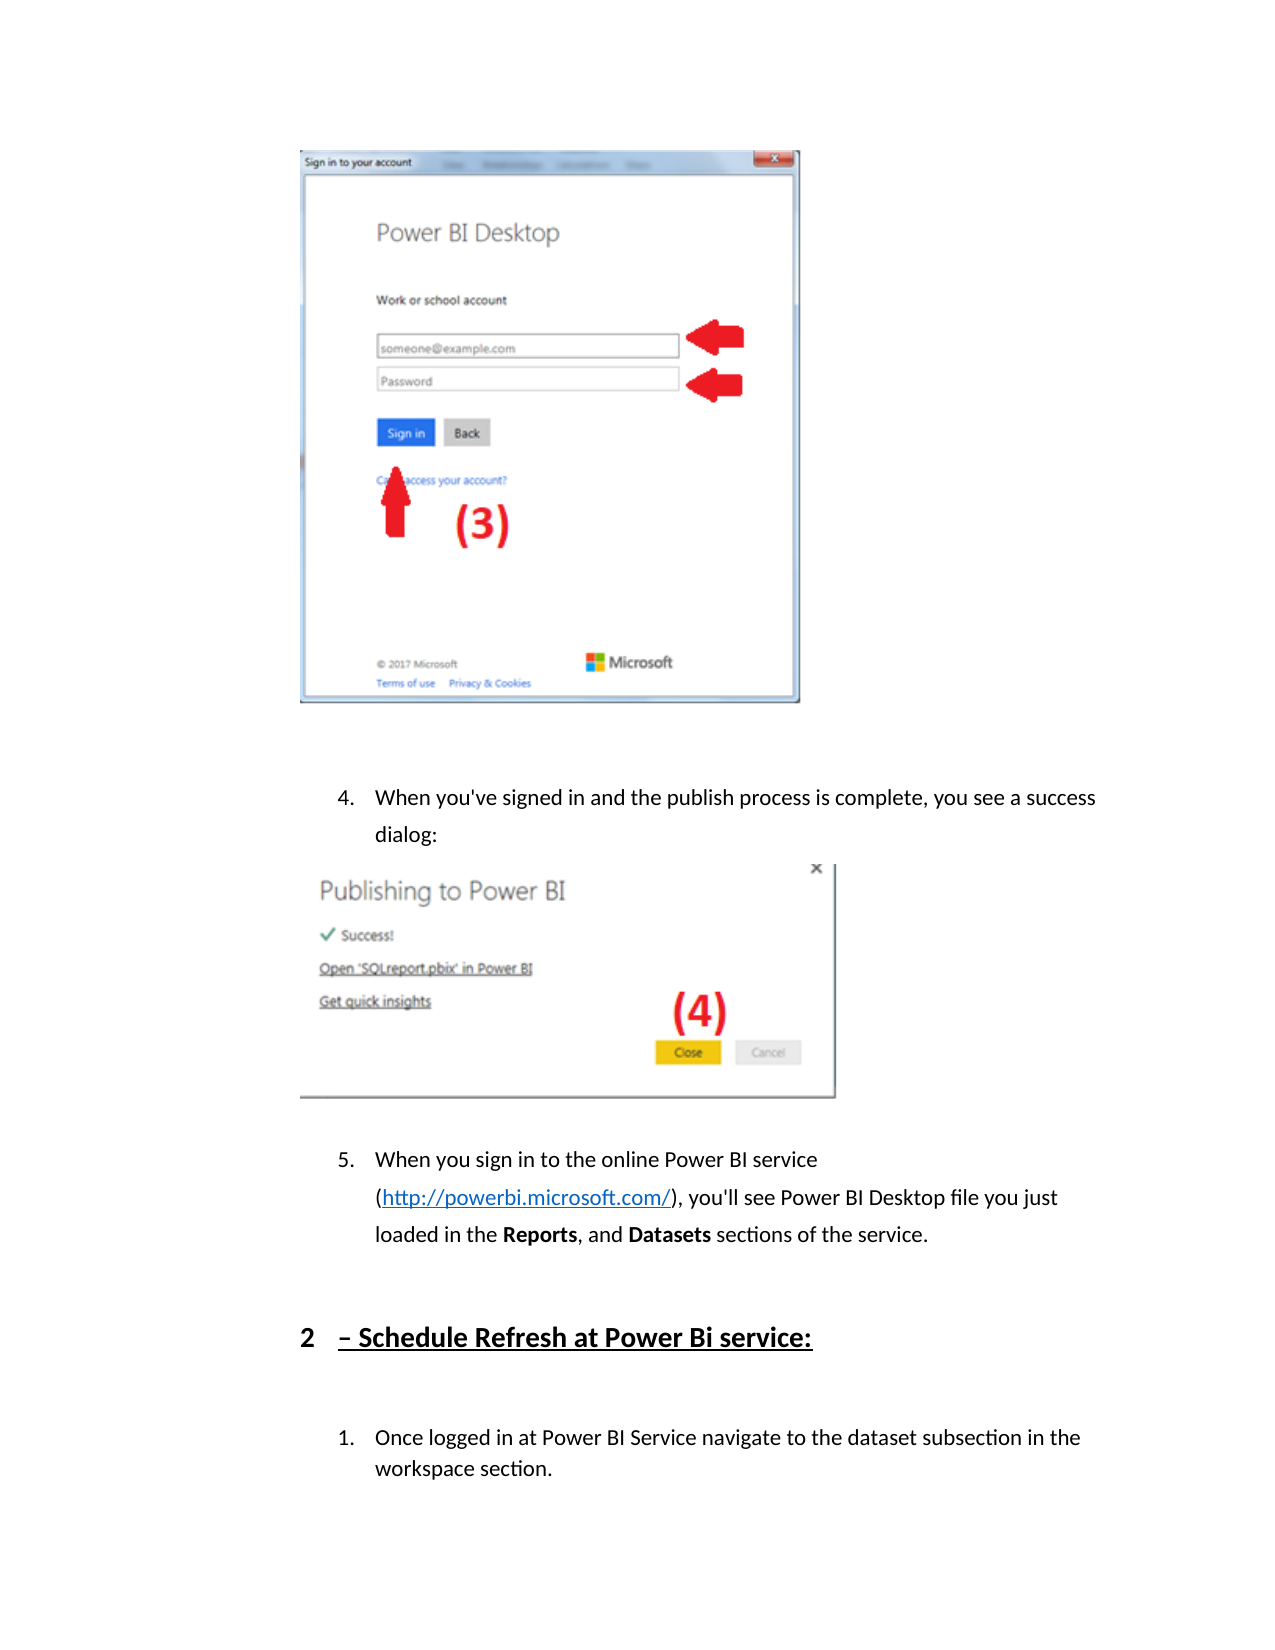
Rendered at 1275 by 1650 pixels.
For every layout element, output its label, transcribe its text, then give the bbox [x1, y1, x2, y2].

picture [300, 150, 802, 705]
list – Schedule Refresh at Power Bi service: [300, 1317, 1125, 1355]
picture [300, 864, 855, 1121]
list When you sign in to the online Power BI service (http://powerbi.microsoft.com/), you'll see Power BI Desktop file you just loaded in the Reports, and Datasets sections of the service. [337, 1136, 1125, 1248]
list When you've signed in and the publish process is complete, you see a success dialog: [337, 773, 1125, 848]
list Once logged in at Power BI Service navigate to the dataset subsection in the workspace section. [337, 1423, 1125, 1482]
